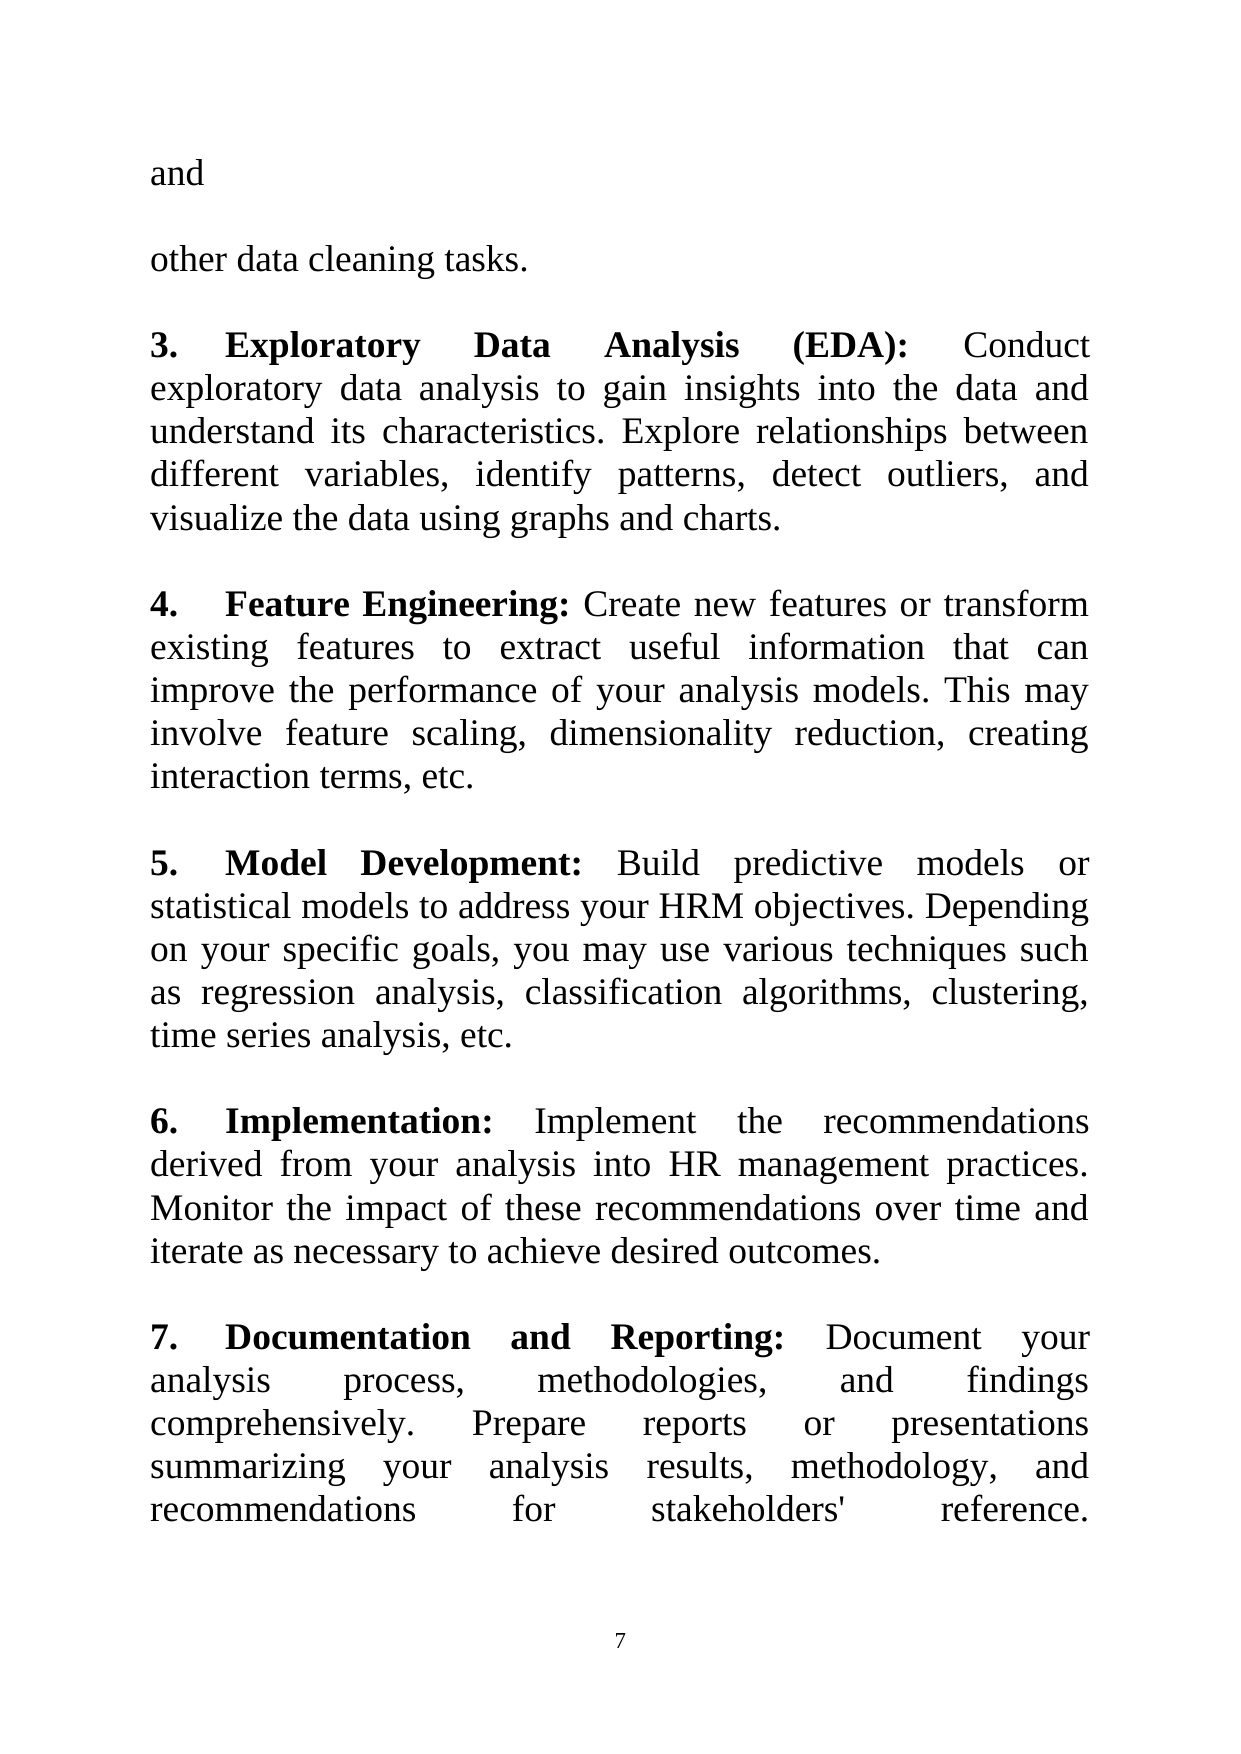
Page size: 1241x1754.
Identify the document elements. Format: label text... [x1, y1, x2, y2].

text 4. Feature Engineering: Create new features or transform existing features to extract useful information that can improve the performance of your analysis models. This may involve feature scaling, dimensionality reduction, creating interaction terms, etc. [150, 581, 1090, 797]
text 6. Implementation: Implement the recommendations derived from your analysis into HR management practices. Monitor the impact of these recommendations over time and iterate as necessary to achieve desired outcomes. [150, 1099, 1090, 1271]
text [150, 150, 1090, 193]
text 7. Documentation and Reporting: Document your analysis process, methodologies, and findings comprehensively. Prepare reports or presentations summarizing your analysis results, methodology, and recommendations for stakeholders' reference. [150, 1314, 1090, 1556]
text 5. Model Development: Build predictive models or statistical models to address your HRM objectives. Depending on your specific goals, you may use various techniques such as regression analysis, classification algorithms, clustering, time series analysis, etc. [150, 840, 1090, 1056]
text 3. Exploratory Data Analysis (EDA): Conduct exploratory data analysis to gain insights into the data and understand its characteristics. Explore relationships between different variables, identify patterns, detect outliers, and visualize the data using graphs and charts. [150, 322, 1090, 538]
text other data cleaning tasks. [150, 236, 1090, 279]
